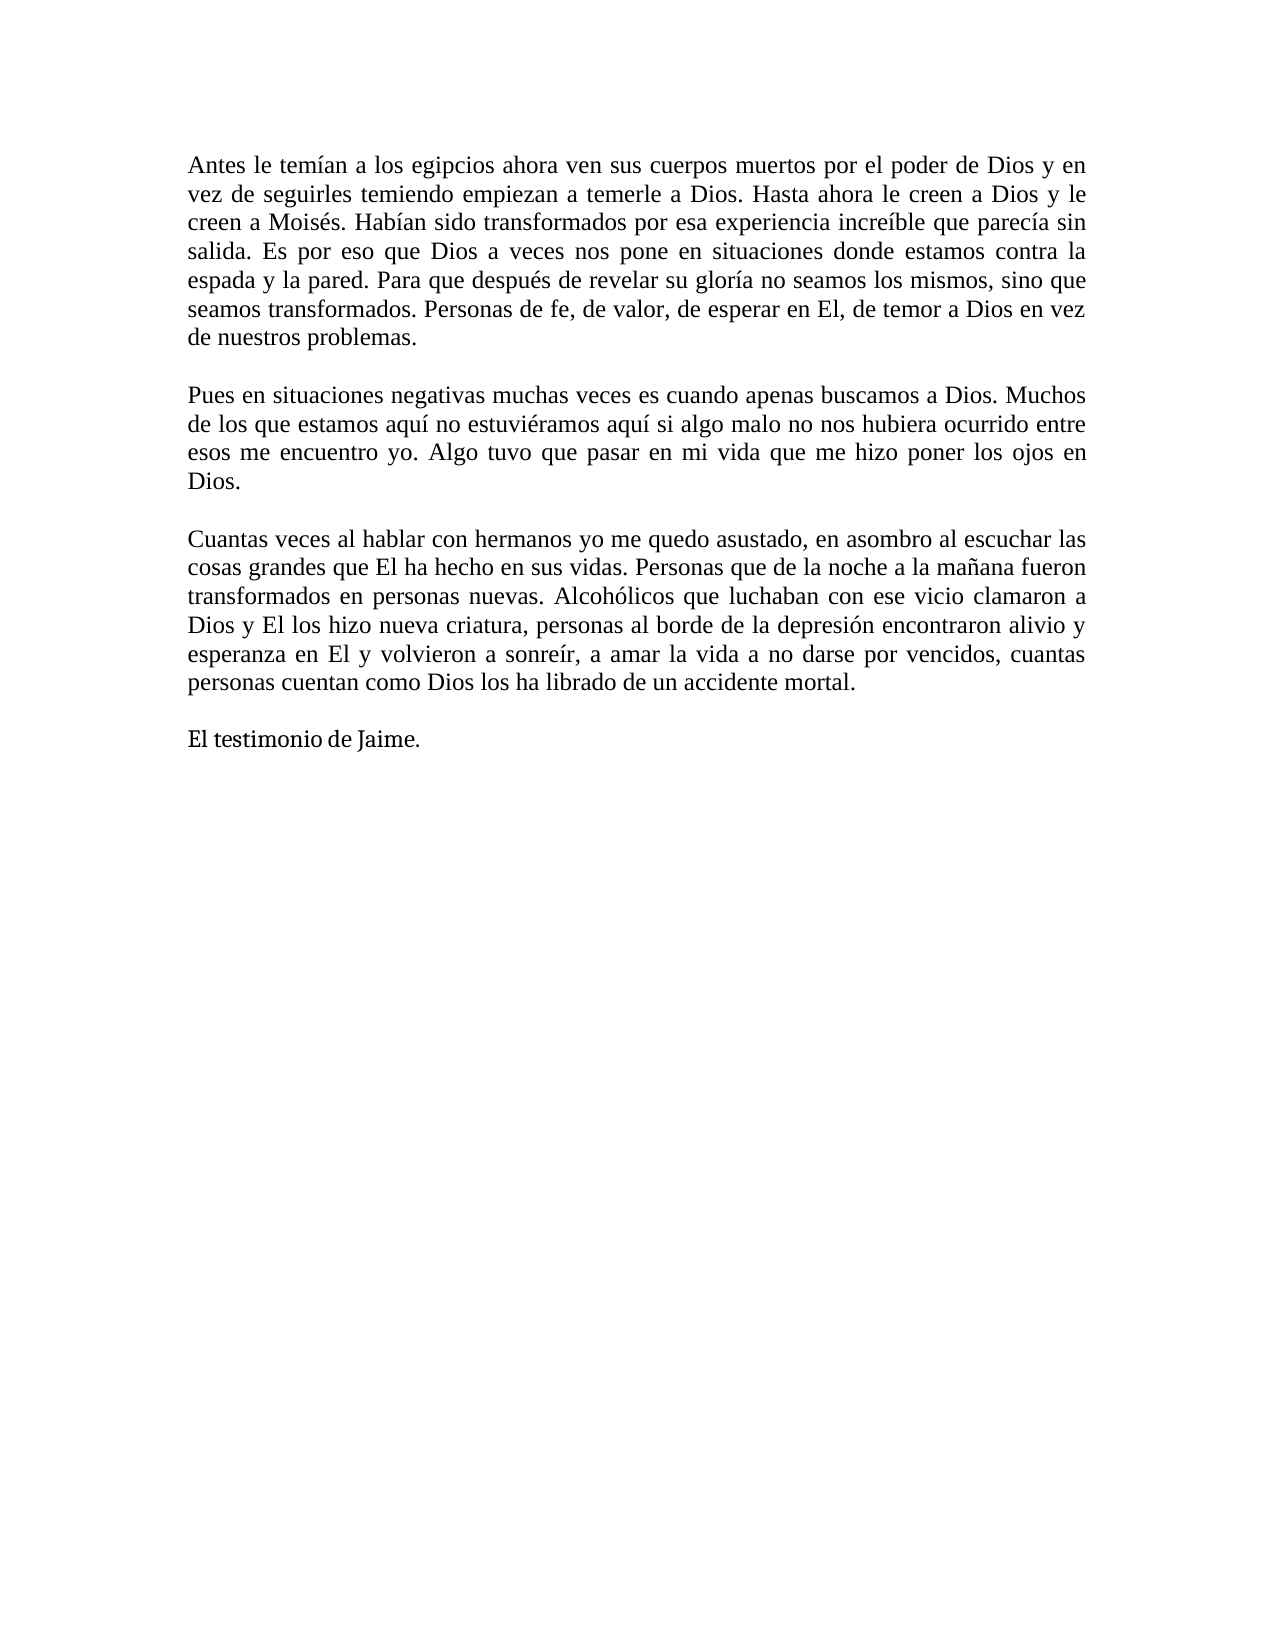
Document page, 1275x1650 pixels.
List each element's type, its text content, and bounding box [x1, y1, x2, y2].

text El testimonio de Jaime. [187, 725, 1087, 754]
text Pues en situaciones negativas muchas veces es cuando apenas buscamos a Dios. Muchos de los que estamos aquí no estuviéramos aquí si algo malo no nos hubiera ocurrido entre esos me encuentro yo. Algo tuvo que pasar en mi vida que me hizo poner los ojos en Dios. [187, 380, 1087, 495]
text Antes le temían a los egipcios ahora ven sus cuerpos muertos por el poder de Dios y en vez de seguirles temiendo empiezan a temerle a Dios. Hasta ahora le creen a Dios y le creen a Moisés. Habían sido transformados por esa experiencia increíble que parecía sin salida. Es por eso que Dios a veces nos pone en situaciones donde estamos contra la espada y la pared. Para que después de revelar su gloría no seamos los mismos, sino que seamos transformados. Personas de fe, de valor, de esperar en El, de temor a Dios en vez de nuestros problemas. [187, 150, 1087, 351]
text Cuantas veces al hablar con hermanos yo me quedo asustado, en asombro al escuchar las cosas grandes que El ha hecho en sus vidas. Personas que de la noche a la mañana fueron transformados en personas nuevas. Alcohólicos que luchaban con ese vicio clamaron a Dios y El los hizo nueva criatura, personas al borde de la depresión encontraron alivio y esperanza en El y volvieron a sonreír, a amar la vida a no darse por vencidos, cuantas personas cuentan como Dios los ha librado de un accidente mortal. [187, 524, 1087, 696]
